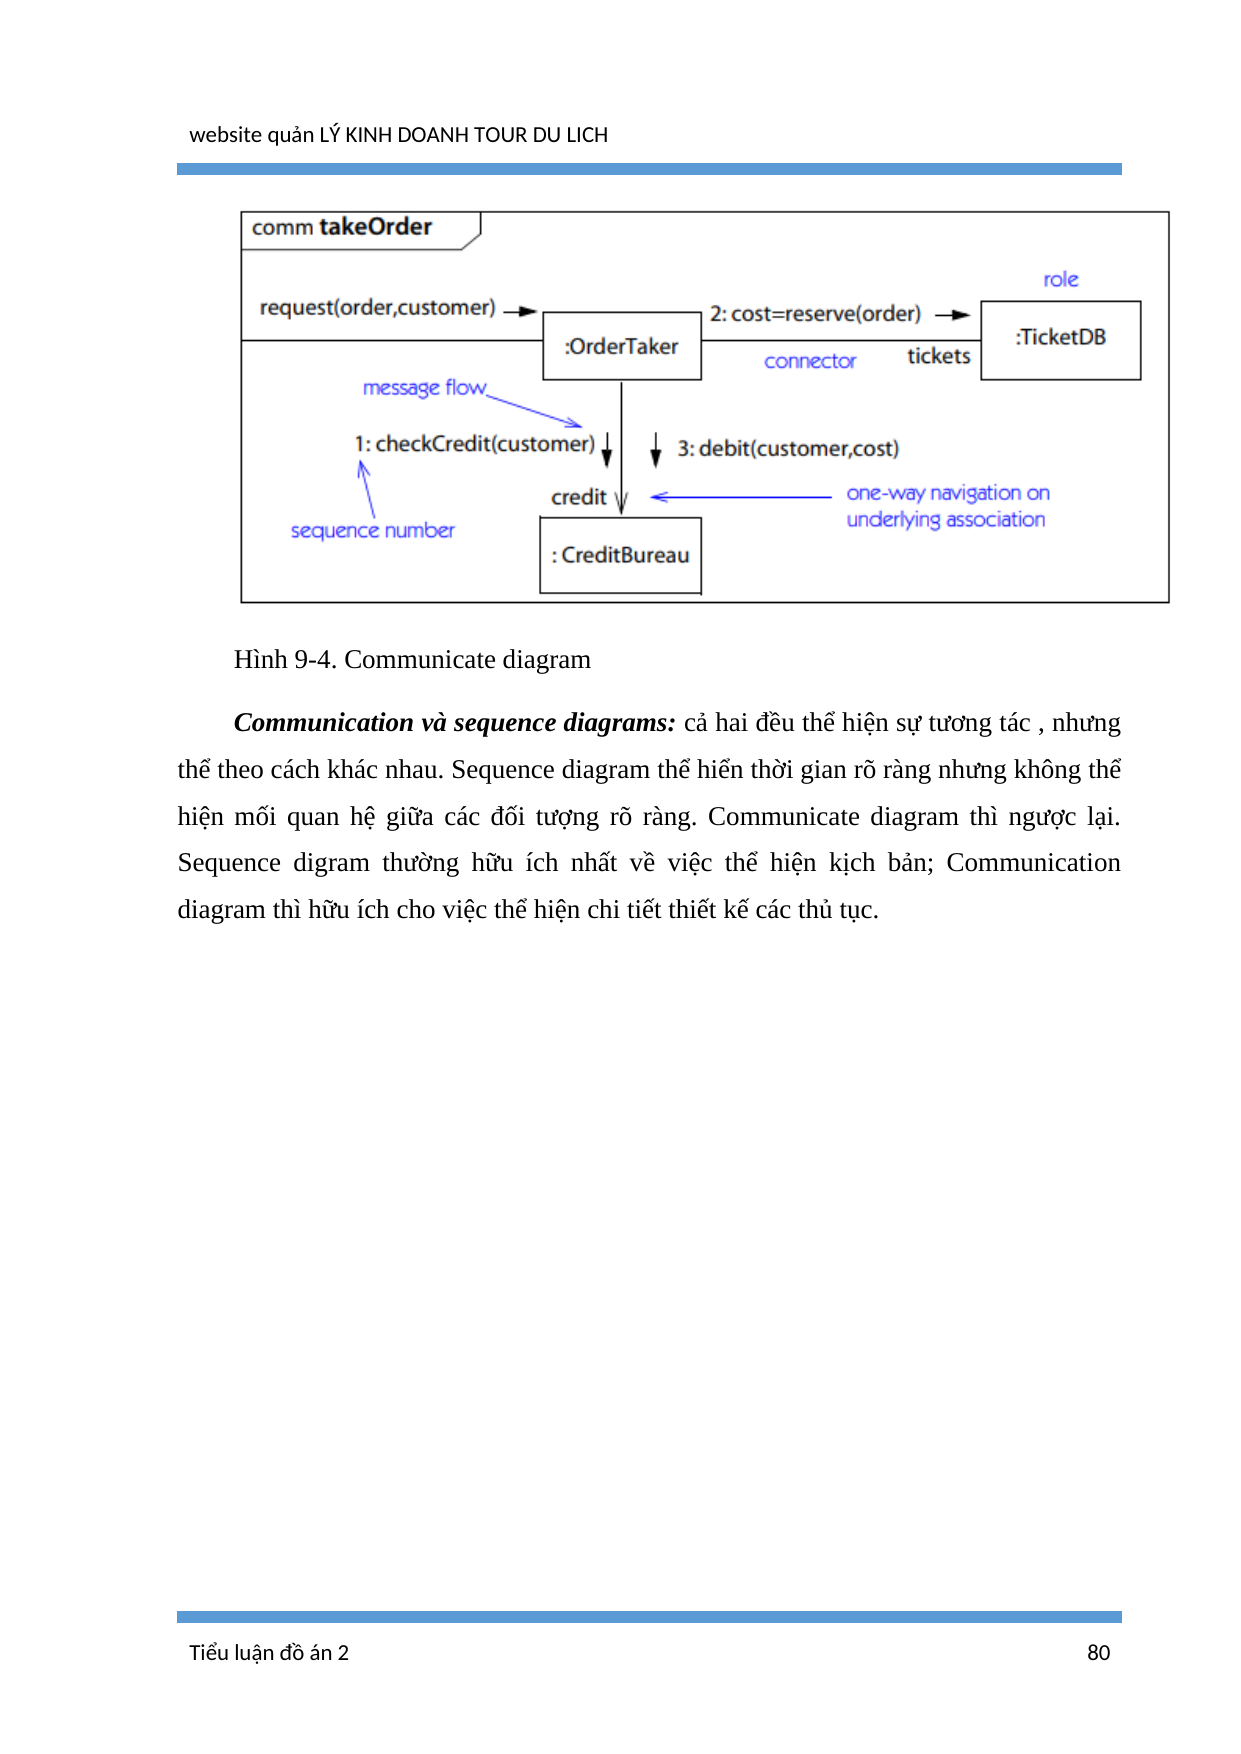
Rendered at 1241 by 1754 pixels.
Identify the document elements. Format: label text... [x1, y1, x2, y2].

picture [233, 203, 1181, 613]
text Hình 9-4. Communicate diagram [177, 643, 1122, 674]
text Communication và sequence diagrams: cả hai đều thể hiện sự tương tác , nhưng thể theo cách khác nhau. Sequence diagram thể hiển thời gian rõ ràng nhưng không thể hiện mối quan hệ giữa các đối tượng rõ ràng. Communicate diagram thì ngược lại. Sequence digram thường hữu ích nhất về việc thể hiện kịch bản; Communication diagram thì hữu ích cho việc thể hiện chi tiết thiết kế các thủ tục. [177, 706, 1122, 924]
